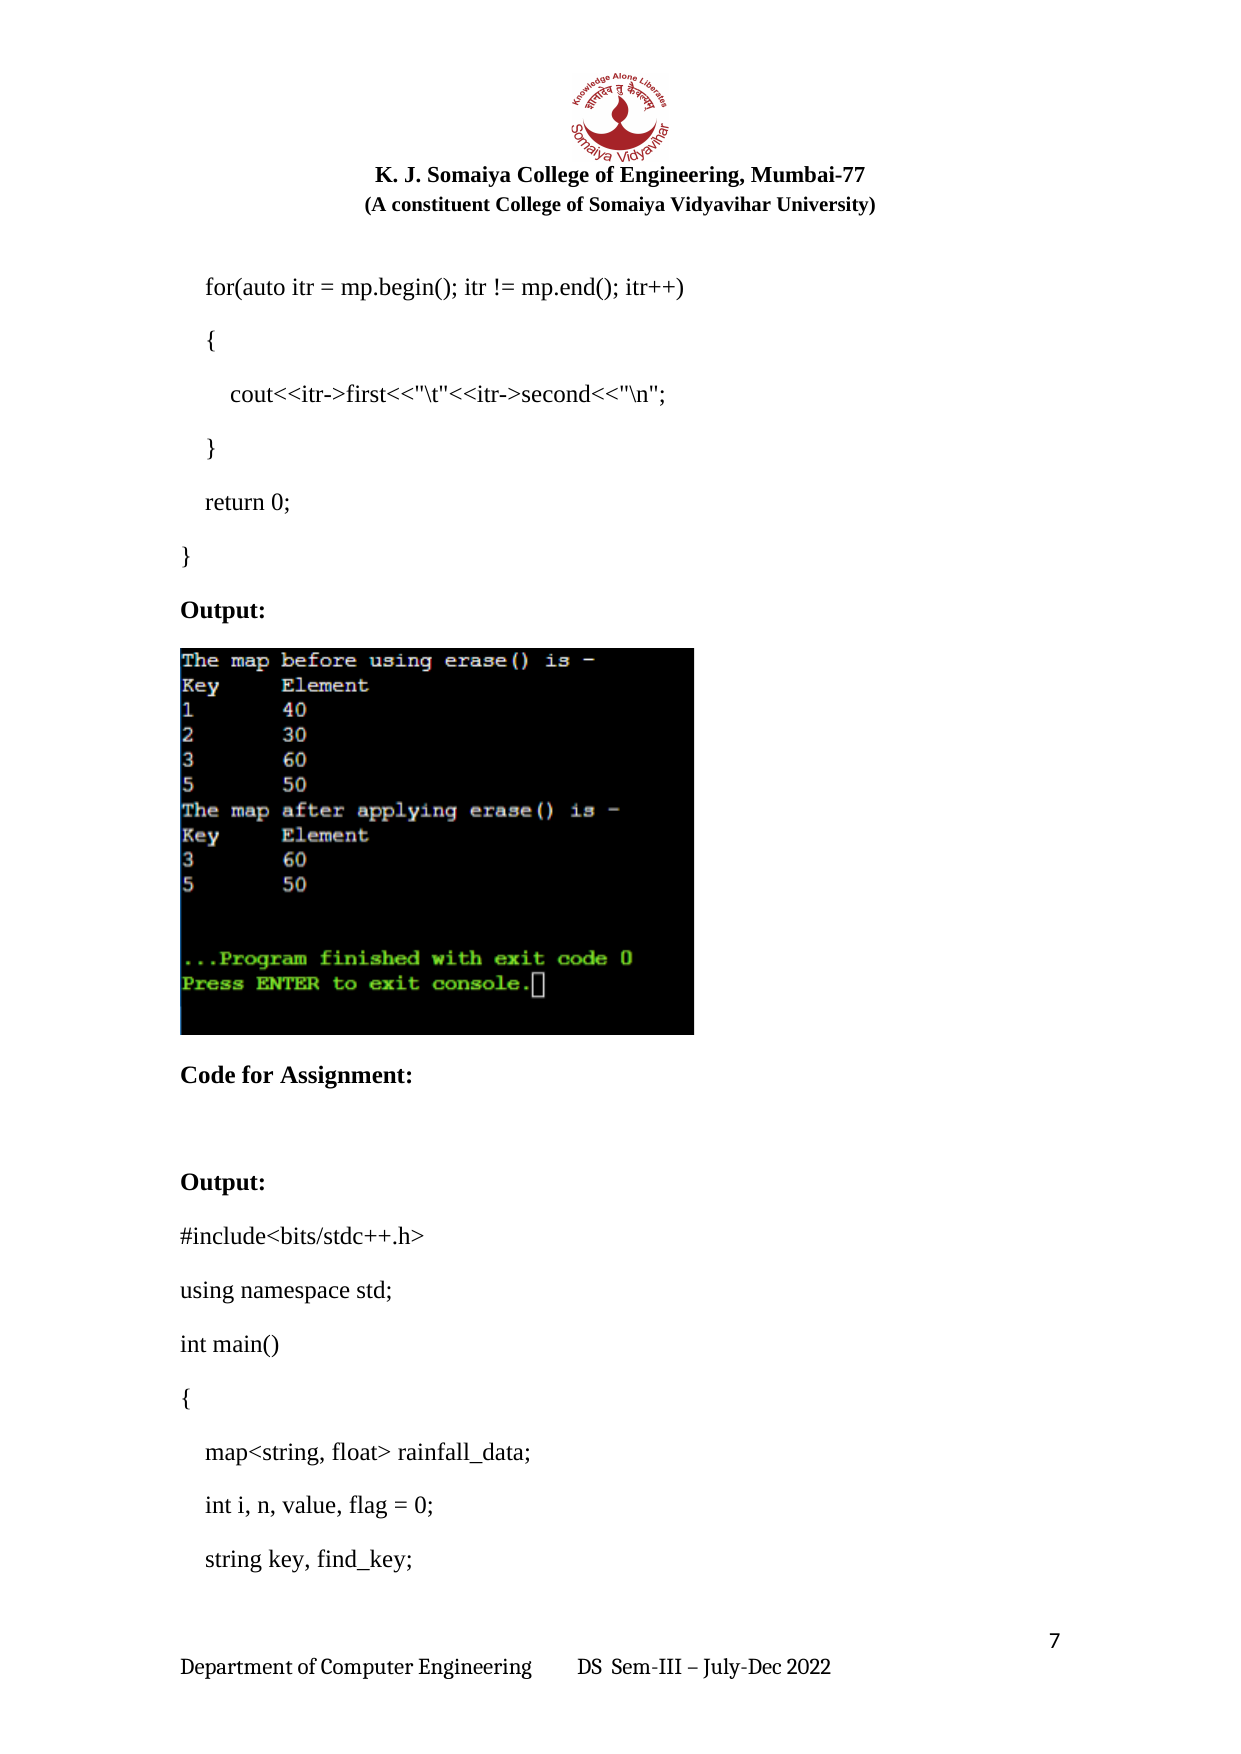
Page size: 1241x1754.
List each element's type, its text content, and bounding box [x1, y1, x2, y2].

text using namespace std; [180, 1275, 1060, 1304]
text { [180, 326, 1060, 354]
text } [180, 541, 1060, 570]
text int main() [180, 1329, 1060, 1358]
text cout<<itr->first<<"\t"<<itr->second<<"\n"; [180, 379, 1060, 408]
text Output: [180, 595, 1060, 624]
text Output: [180, 1167, 1060, 1196]
text for(auto itr = mp.begin(); itr != mp.end(); itr++) [180, 272, 1060, 301]
text map<string, float> rainfall_data; [180, 1437, 1060, 1465]
text } [180, 433, 1060, 462]
text { [180, 1383, 1060, 1412]
picture [571, 73, 669, 162]
picture [180, 648, 695, 1035]
text int i, n, value, flag = 0; [180, 1491, 1060, 1519]
text #include<bits/stdc++.h> [180, 1221, 1060, 1250]
text string key, find_key; [180, 1544, 1060, 1573]
text return 0; [180, 487, 1060, 516]
text Code for Assignment: [180, 1060, 1060, 1088]
